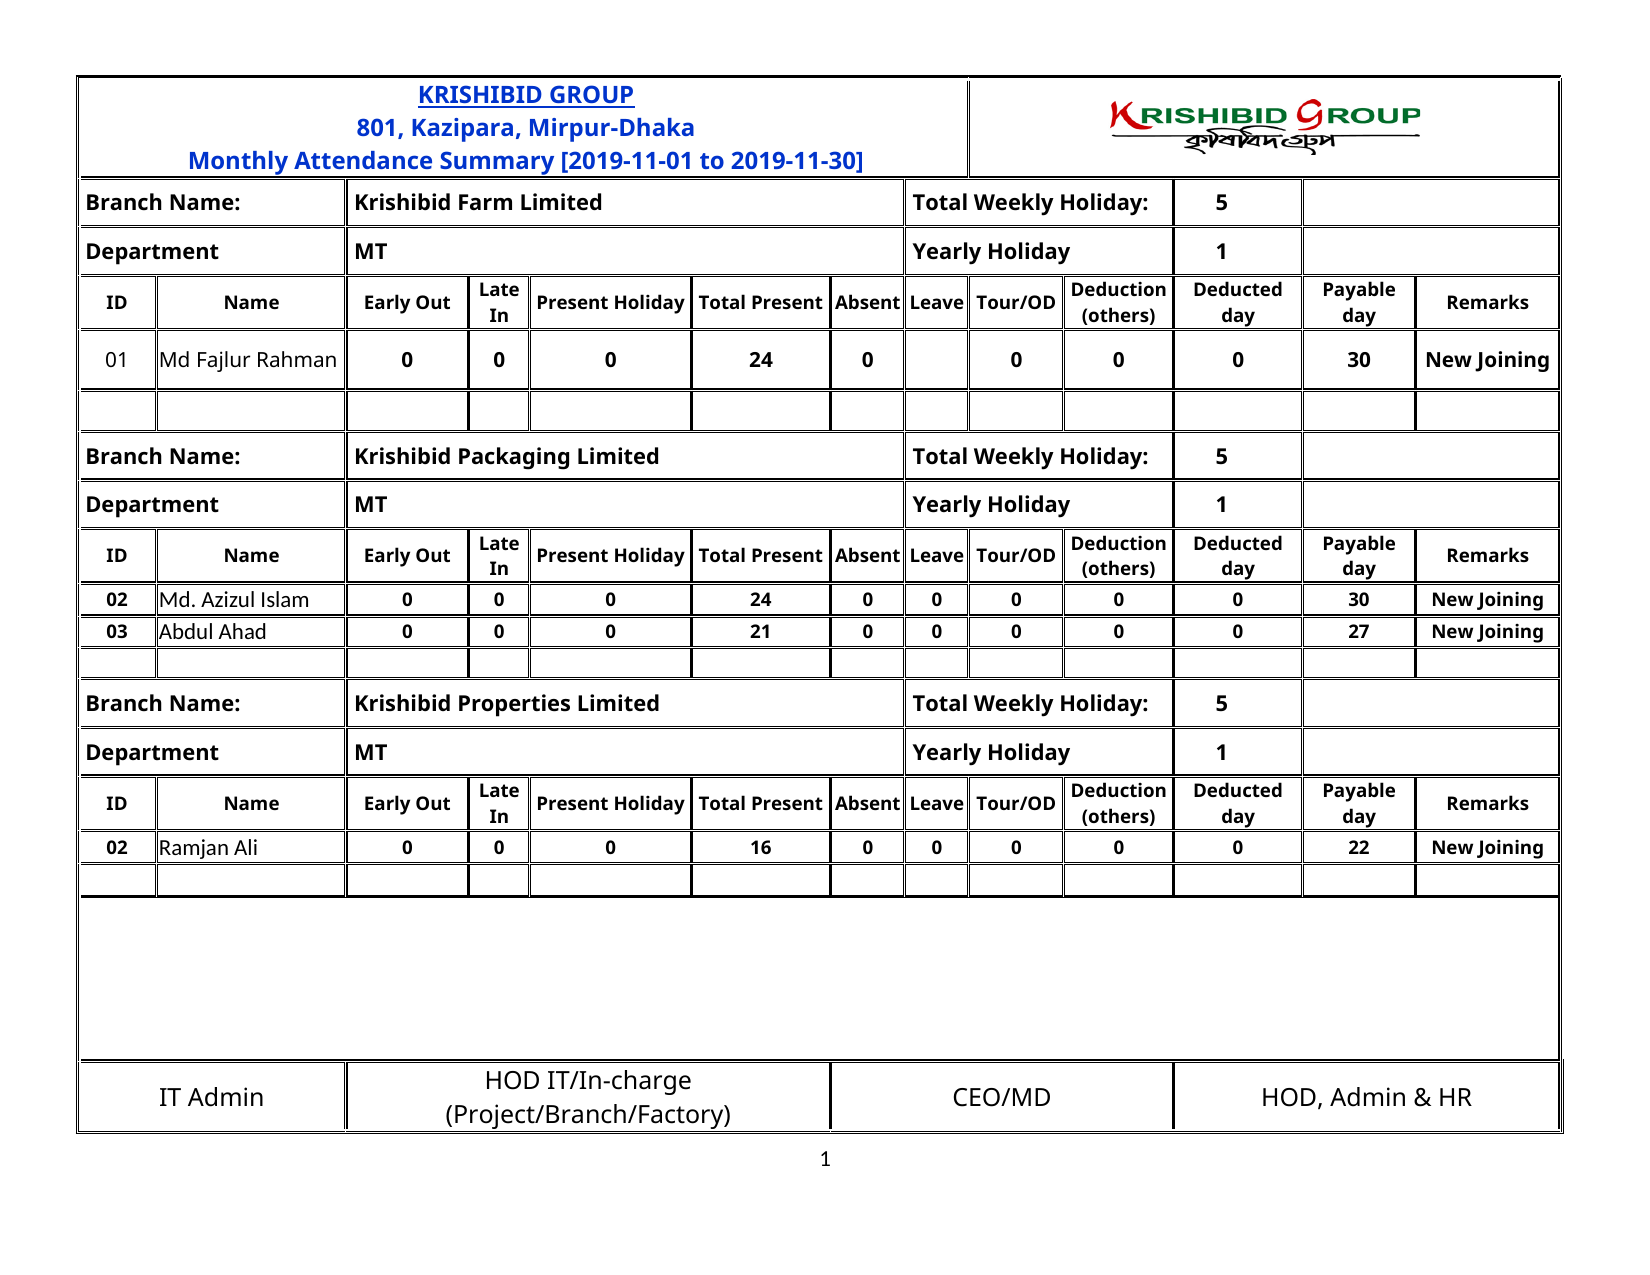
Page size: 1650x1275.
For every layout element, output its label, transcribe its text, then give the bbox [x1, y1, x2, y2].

table_cell Total Weekly Holiday: [906, 433, 1172, 478]
table_cell HOD, Admin & HR [1173, 1063, 1560, 1131]
table_cell 02 [79, 829, 155, 862]
table_cell 0 [832, 585, 903, 614]
table_cell 5 [1175, 680, 1301, 726]
table_cell Remarks [1417, 530, 1558, 581]
table_cell [77, 862, 156, 895]
table_cell Late In [470, 530, 528, 581]
table_cell [531, 865, 690, 895]
table_cell 24 [693, 585, 829, 614]
table_cell [1175, 649, 1301, 677]
table_cell Krishibid Properties Limited [348, 680, 903, 726]
table_cell [348, 865, 467, 895]
table_cell 1 [1175, 482, 1301, 527]
table_cell [970, 865, 1062, 895]
table_header [969, 78, 1560, 176]
table_cell 0 [531, 585, 690, 614]
table_cell Md Fajlur Rahman [158, 331, 344, 388]
table_cell Ramjan Ali [158, 832, 344, 862]
table_cell 0 [832, 618, 903, 646]
table_cell [1417, 649, 1558, 677]
table_cell 0 [1175, 618, 1301, 646]
table_cell [970, 392, 1062, 429]
table_cell 0 [1175, 832, 1301, 862]
table_cell Early Out [348, 530, 467, 581]
table_cell Remarks [1417, 277, 1558, 328]
table_cell [1065, 392, 1172, 429]
table_cell [470, 392, 528, 429]
table_cell Absent [832, 778, 903, 828]
table_cell Department [79, 478, 344, 527]
table_cell Tour/OD [970, 778, 1062, 828]
table_cell Tour/OD [970, 277, 1062, 328]
table_cell 0 [970, 618, 1062, 646]
table_cell Deduction (others) [1065, 277, 1172, 328]
table_cell Absent [832, 530, 903, 581]
table_cell Present Holiday [531, 277, 690, 328]
table_cell 0 [531, 832, 690, 862]
table_cell [531, 392, 690, 429]
table_cell [1304, 180, 1558, 225]
table_cell [1304, 392, 1414, 429]
table_cell New Joining [1417, 585, 1558, 614]
table_cell [906, 649, 967, 677]
table_cell Department [77, 726, 346, 774]
picture [1108, 99, 1421, 155]
table_cell Payable day [1304, 277, 1414, 328]
table_cell [1304, 433, 1558, 478]
table_cell 5 [1175, 433, 1301, 478]
table_cell New Joining [1417, 832, 1558, 862]
table_cell 0 [970, 331, 1062, 388]
table_cell 27 [1304, 618, 1414, 646]
table_cell Department [77, 225, 346, 273]
table_cell Leave [906, 778, 967, 828]
table_cell 1 [1175, 228, 1301, 273]
table_cell [348, 392, 467, 429]
table_cell Leave [906, 530, 967, 581]
table_cell Deducted day [1175, 778, 1301, 828]
table_cell 03 [79, 614, 155, 646]
table_cell Total Weekly Holiday: [906, 680, 1172, 726]
table_cell New Joining [1417, 618, 1558, 646]
table_cell 0 [906, 618, 967, 646]
table_cell 21 [693, 618, 829, 646]
table_cell 0 [470, 618, 528, 646]
table_cell Total Present [693, 277, 829, 328]
table_cell 0 [470, 331, 528, 388]
table_cell 0 [1065, 832, 1172, 862]
table_cell 0 [348, 618, 467, 646]
table_cell [693, 392, 829, 429]
table_cell 0 [470, 585, 528, 614]
table_cell [832, 865, 903, 895]
table_cell [832, 392, 903, 429]
table_cell 0 [970, 585, 1062, 614]
table_cell [348, 649, 467, 677]
table_cell [158, 392, 344, 429]
table_cell 0 [531, 331, 690, 388]
table_cell 0 [1065, 585, 1172, 614]
table_cell Md. Azizul Islam [158, 585, 344, 614]
table_cell [906, 392, 967, 429]
table_cell [158, 865, 344, 895]
table_cell Branch Name: [79, 430, 344, 478]
table_cell [832, 649, 903, 677]
table_cell Branch Name: [77, 677, 346, 726]
table_cell [470, 649, 528, 677]
table_cell [1065, 649, 1172, 677]
table_cell Deducted day [1175, 530, 1301, 581]
table_cell 02 [79, 581, 155, 614]
table_cell [1304, 482, 1558, 527]
table_cell 0 [1065, 331, 1172, 388]
table_cell ID [77, 527, 156, 581]
table_cell Yearly Holiday [906, 228, 1172, 273]
table_cell [1175, 392, 1301, 429]
table_cell Deducted day [1175, 277, 1301, 328]
table_cell Tour/OD [970, 530, 1062, 581]
table_cell Krishibid Packaging Limited [348, 433, 903, 478]
table_cell 0 [970, 832, 1062, 862]
table_cell Yearly Holiday [906, 482, 1172, 527]
table_cell [1304, 228, 1558, 273]
table_cell Total Present [693, 530, 829, 581]
table_cell [77, 646, 156, 677]
table_cell 01 [77, 328, 156, 388]
table_cell ID [79, 274, 155, 328]
table_cell [1304, 649, 1414, 677]
table_cell Early Out [348, 277, 467, 328]
table_cell 0 [348, 331, 467, 388]
table_cell [906, 865, 967, 895]
table_cell Absent [832, 277, 903, 328]
table_cell Name [158, 778, 344, 828]
table_cell 1 [1175, 729, 1301, 774]
table_cell 16 [693, 832, 829, 862]
table_cell Present Holiday [531, 530, 690, 581]
table_cell Late In [470, 778, 528, 828]
table_cell Name [158, 530, 344, 581]
table_cell Yearly Holiday [906, 729, 1172, 774]
table_cell MT [348, 729, 903, 774]
table_cell 0 [906, 832, 967, 862]
table_cell Payable day [1304, 530, 1414, 581]
table_cell 0 [470, 832, 528, 862]
table_cell [531, 649, 690, 677]
table_cell 0 [1175, 585, 1301, 614]
table_cell Name [158, 277, 344, 328]
table_cell New Joining [1417, 331, 1558, 388]
table_cell CEO/MD [830, 1063, 1173, 1131]
table_cell 0 [906, 585, 967, 614]
table_cell [1304, 729, 1558, 774]
table_cell MT [348, 228, 903, 273]
table_cell IT Admin [79, 1059, 346, 1131]
table_cell [470, 865, 528, 895]
table_cell 0 [531, 618, 690, 646]
table_cell Deduction (others) [1065, 778, 1172, 828]
table_cell Abdul Ahad [158, 618, 344, 646]
table_cell 0 [348, 832, 467, 862]
table_cell Remarks [1417, 778, 1558, 828]
table_cell Branch Name: [79, 176, 344, 225]
table_cell [158, 649, 344, 677]
table_cell Leave [906, 277, 967, 328]
table_cell 30 [1304, 585, 1414, 614]
table_cell 0 [1175, 331, 1301, 388]
table_cell [1417, 392, 1558, 429]
table_cell [906, 331, 967, 388]
table_cell 0 [348, 585, 467, 614]
table_cell Deduction (others) [1065, 530, 1172, 581]
table_cell [79, 895, 1558, 1059]
table_cell HOD IT/In-charge (Project/Branch/Factory) [346, 1063, 830, 1131]
table_cell Total Present [693, 778, 829, 828]
table_cell MT [348, 482, 903, 527]
table_cell [79, 388, 155, 429]
table_cell [693, 865, 829, 895]
table_cell Total Weekly Holiday: [906, 180, 1172, 225]
table_cell [970, 649, 1062, 677]
table_cell Early Out [348, 778, 467, 828]
table_cell 0 [1065, 618, 1172, 646]
table_cell 22 [1304, 832, 1414, 862]
table_cell [693, 649, 829, 677]
table_cell 24 [693, 331, 829, 388]
table_cell ID [79, 774, 155, 828]
table_cell [1417, 865, 1558, 895]
table_cell 0 [832, 832, 903, 862]
table_cell Late In [470, 277, 528, 328]
table_cell Payable day [1304, 778, 1414, 828]
table_cell Krishibid Farm Limited [348, 180, 903, 225]
table_cell [1304, 680, 1558, 726]
table_header [79, 78, 969, 176]
table_cell [1304, 865, 1414, 895]
table_cell 5 [1175, 180, 1301, 225]
table_cell Present Holiday [531, 778, 690, 828]
table_cell 0 [832, 331, 903, 388]
table_cell [1175, 865, 1301, 895]
table_cell 30 [1304, 331, 1414, 388]
table_cell [1065, 865, 1172, 895]
